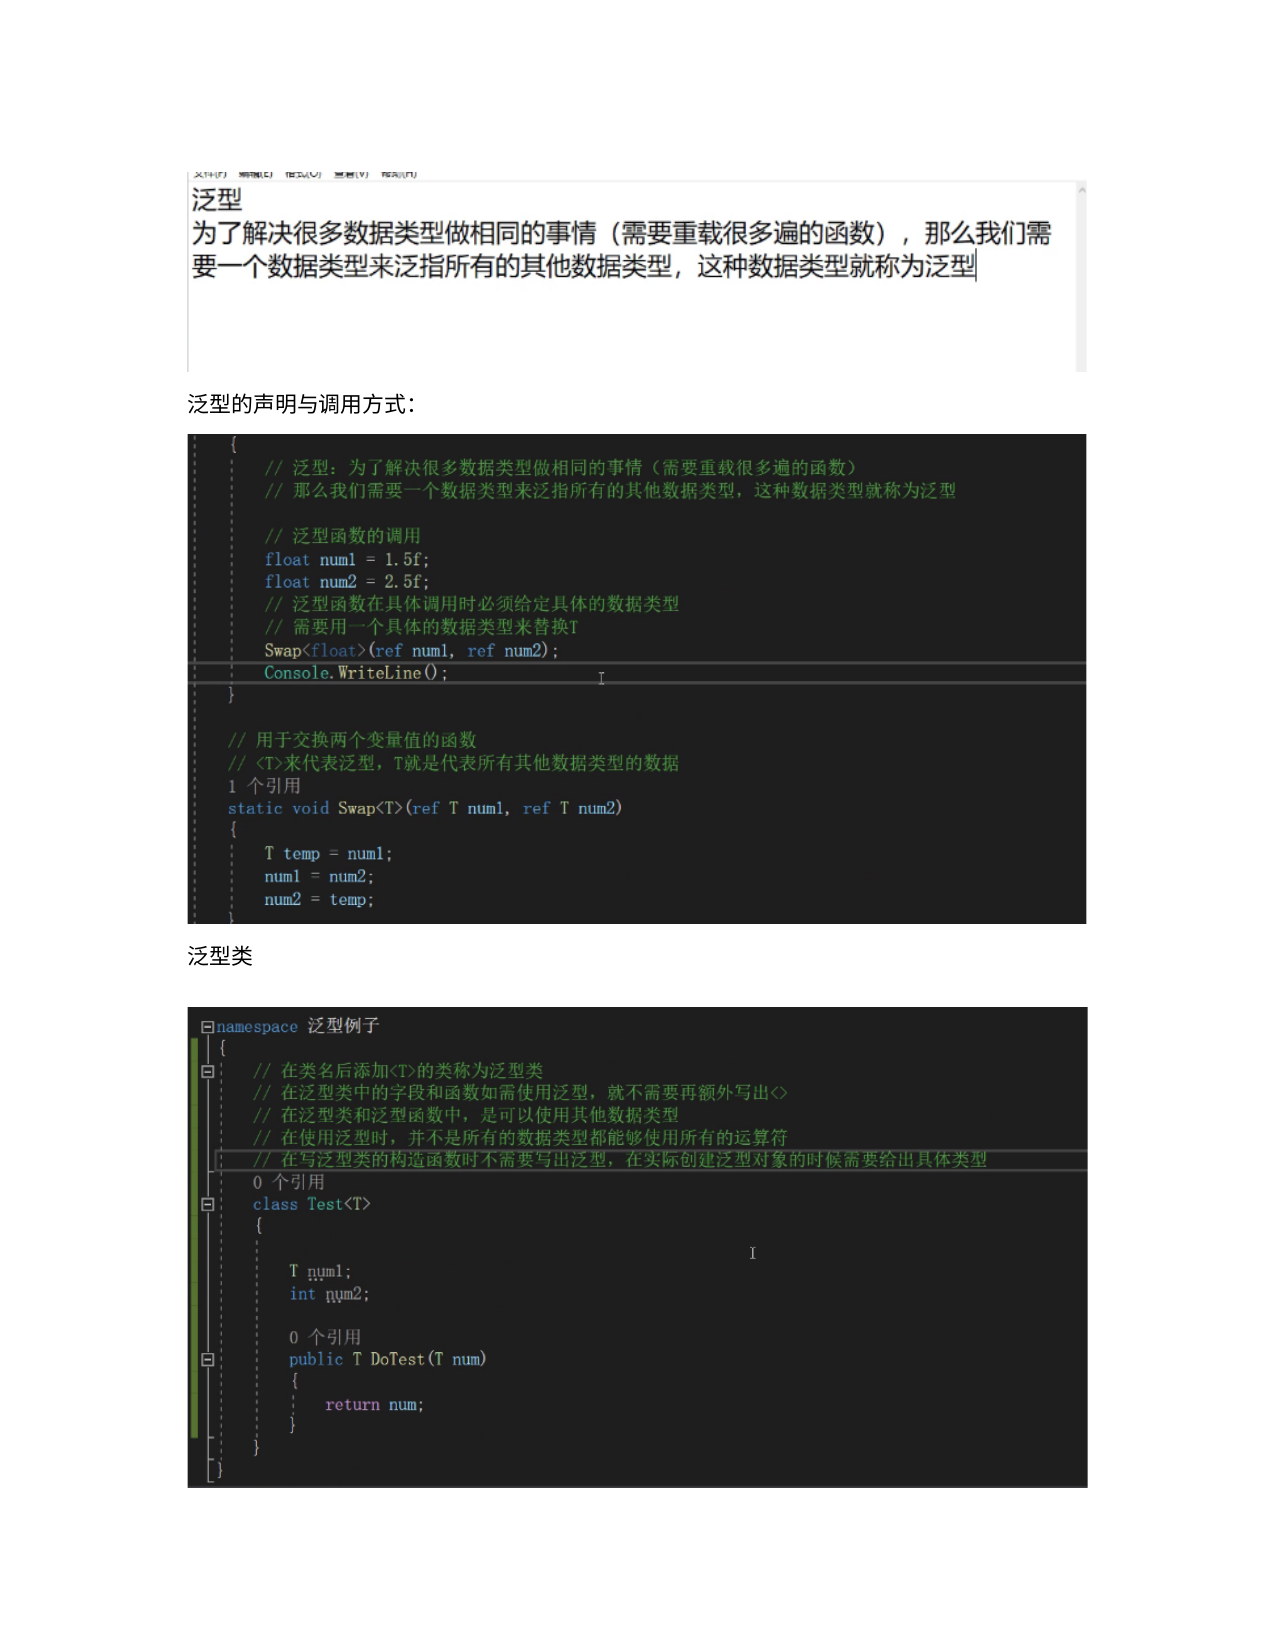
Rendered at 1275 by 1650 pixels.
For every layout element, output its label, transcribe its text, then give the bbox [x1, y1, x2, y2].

list 泛型类 [187, 939, 1087, 971]
picture [187, 1007, 1088, 1488]
picture [187, 434, 1087, 924]
picture [187, 172, 1087, 372]
list 泛型的声明与调用方式： [187, 386, 1087, 419]
